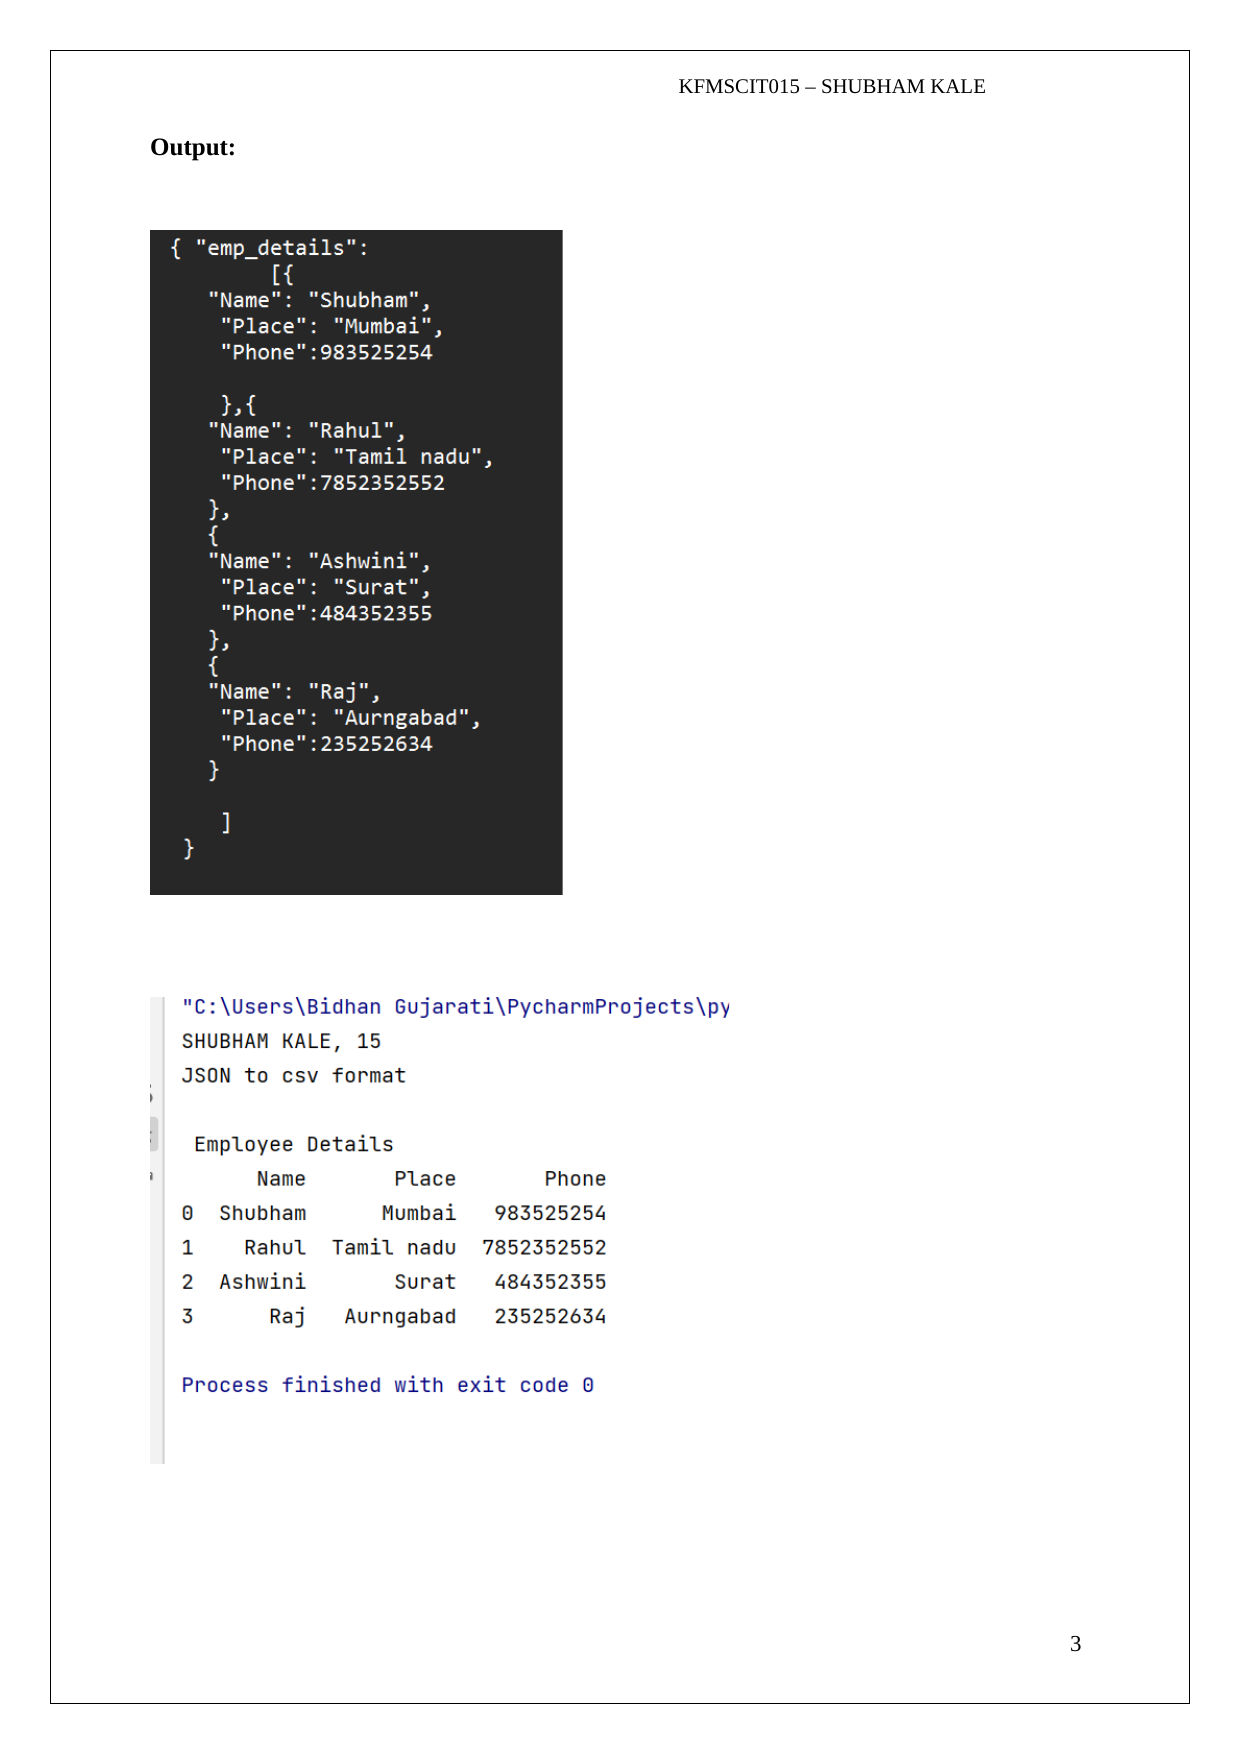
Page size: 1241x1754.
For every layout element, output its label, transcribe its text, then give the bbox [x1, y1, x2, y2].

picture [150, 997, 730, 1464]
picture [150, 230, 563, 895]
text Output: [150, 132, 1167, 160]
